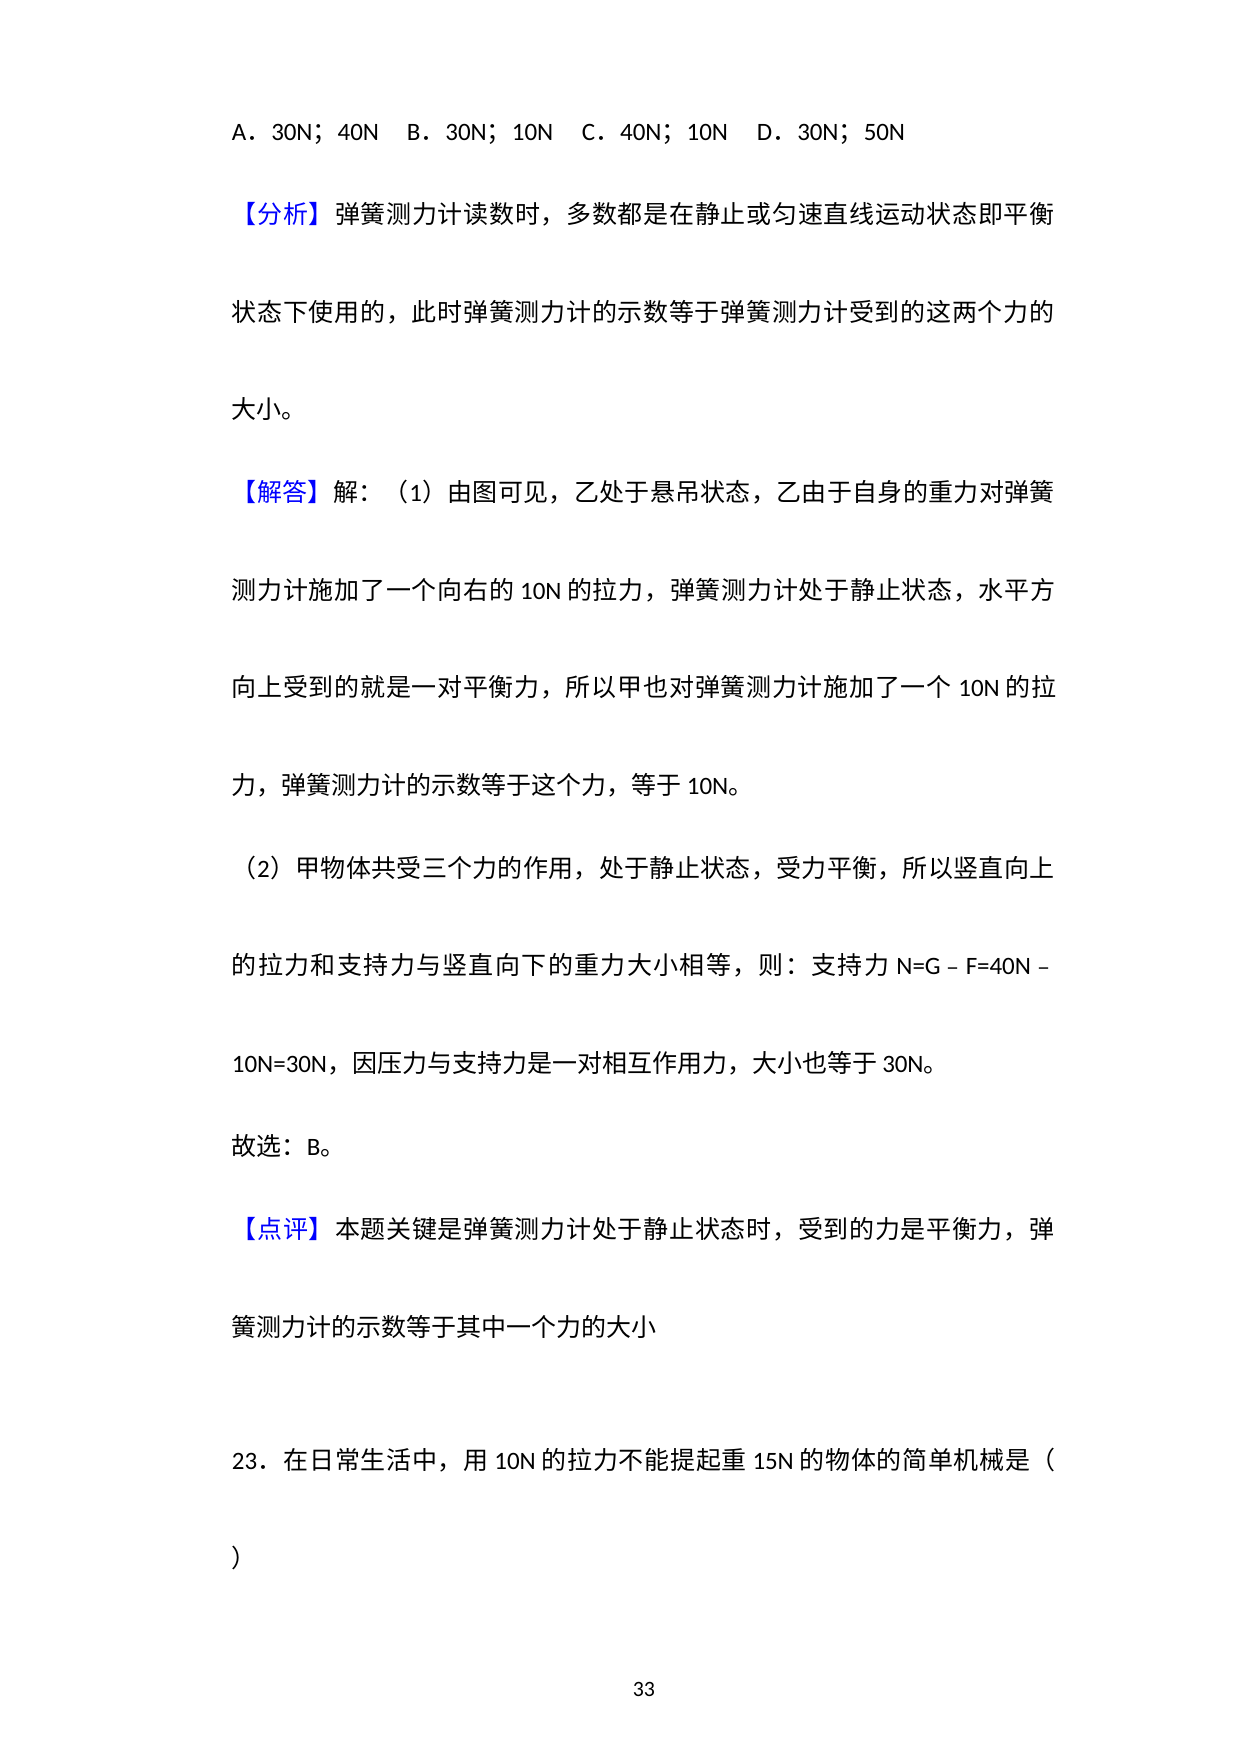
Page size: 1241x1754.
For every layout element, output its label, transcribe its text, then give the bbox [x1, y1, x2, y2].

text （2）甲物体共受三个力的作用，处于静止状态，受力平衡，所以竖直向上的拉力和支持力与竖直向下的重力大小相等，则：支持力N=G﹣F=40N﹣10N=30N，因压力与支持力是一对相互作用力，大小也等于30N。 [232, 834, 1056, 1094]
text 【分析】弹簧测力计读数时，多数都是在静止或匀速直线运动状态即平衡状态下使用的，此时弹簧测力计的示数等于弹簧测力计受到的这两个力的大小。 [232, 180, 1056, 440]
text 故选：B。 [232, 1112, 1056, 1177]
text A．30N；40N B．30N；10N C．40N；10N D．30N；50N [232, 97, 1056, 162]
text 【解答】解：（1）由图可见，乙处于悬吊状态，乙由于自身的重力对弹簧测力计施加了一个向右的10N的拉力，弹簧测力计处于静止状态，水平方向上受到的就是一对平衡力，所以甲也对弹簧测力计施加了一个10N的拉力，弹簧测力计的示数等于这个力，等于10N。 [232, 458, 1056, 816]
text 23．在日常生活中，用10N的拉力不能提起重15N的物体的简单机械是（ ） [232, 1426, 1056, 1589]
text 【点评】本题关键是弹簧测力计处于静止状态时，受到的力是平衡力，弹簧测力计的示数等于其中一个力的大小 [232, 1195, 1056, 1358]
